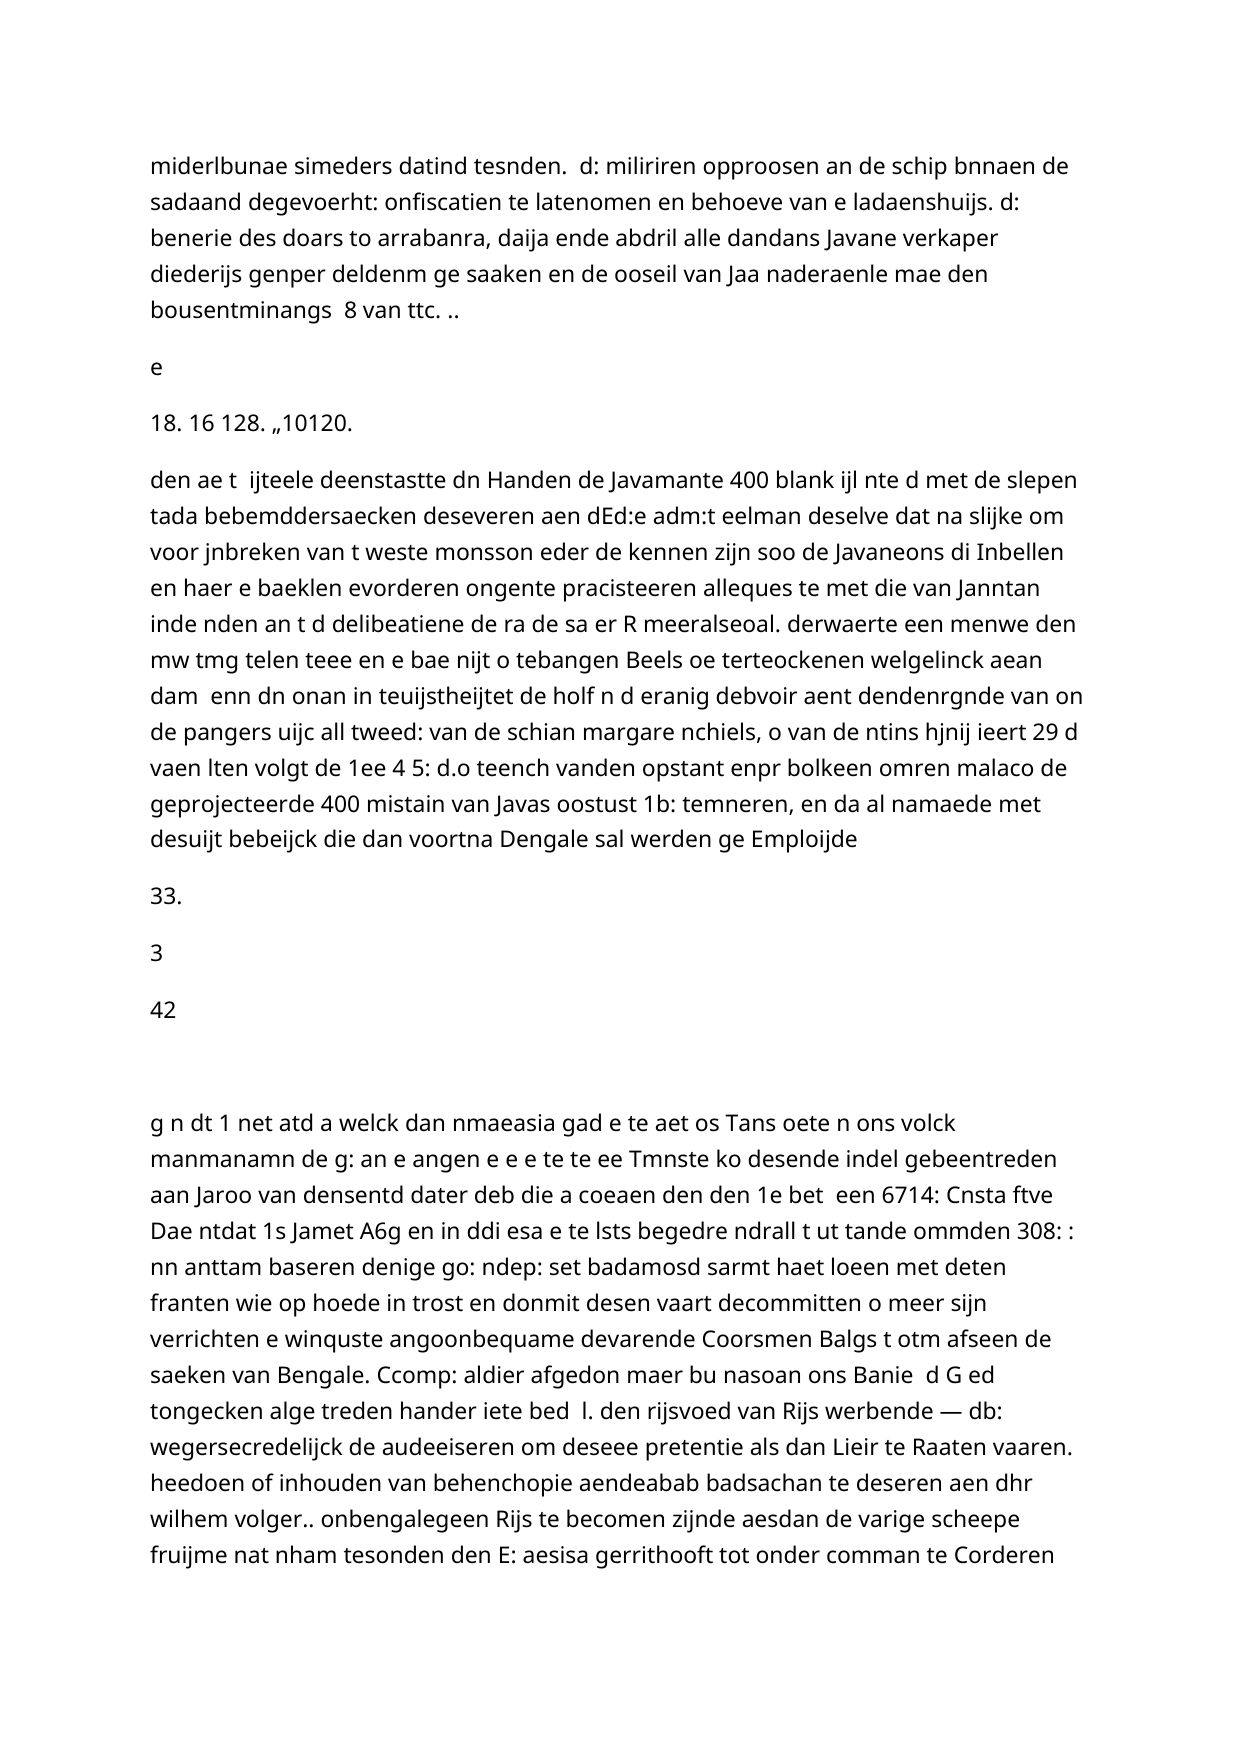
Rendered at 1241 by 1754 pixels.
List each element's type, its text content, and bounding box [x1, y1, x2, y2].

text 42 [150, 994, 1090, 1025]
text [150, 150, 1090, 325]
text 3 [150, 937, 1090, 968]
text e [150, 351, 1090, 382]
text 33. [150, 880, 1090, 911]
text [150, 1107, 1090, 1570]
text 18. 16 128. „10120. [150, 407, 1090, 438]
text den ae t ijteele deenstastte dn Handen de Javamante 400 blank ijl nte d met de slepen tada bebemddersaecken deseveren aen dEd:e adm:t eelman deselve dat na slijke om voor jnbreken van t weste monsson eder de kennen zijn soo de Javaneons di Inbellen en haer e baeklen evorderen ongente pracisteeren alleques te met die van Janntan inde nden an t d delibeatiene de ra de sa er R meeralseoal. derwaerte een menwe den mw tmg telen teee en e bae nijt o tebangen Beels oe terteockenen welgelinck aean dam enn dn onan in teuijstheijtet de holf n d eranig debvoir aent dendenrgnde van on de pangers uijc all tweed: van de schian margare nchiels, o van de ntins hjnij ieert 29 d vaen lten volgt de 1ee 4 5: d.o teench vanden opstant enpr bolkeen omren malaco de geprojecteerde 400 mistain van Javas oostust 1b: temneren, en da al namaede met desuijt bebeijck die dan voortna Dengale sal werden ge Emploijde [150, 464, 1090, 855]
